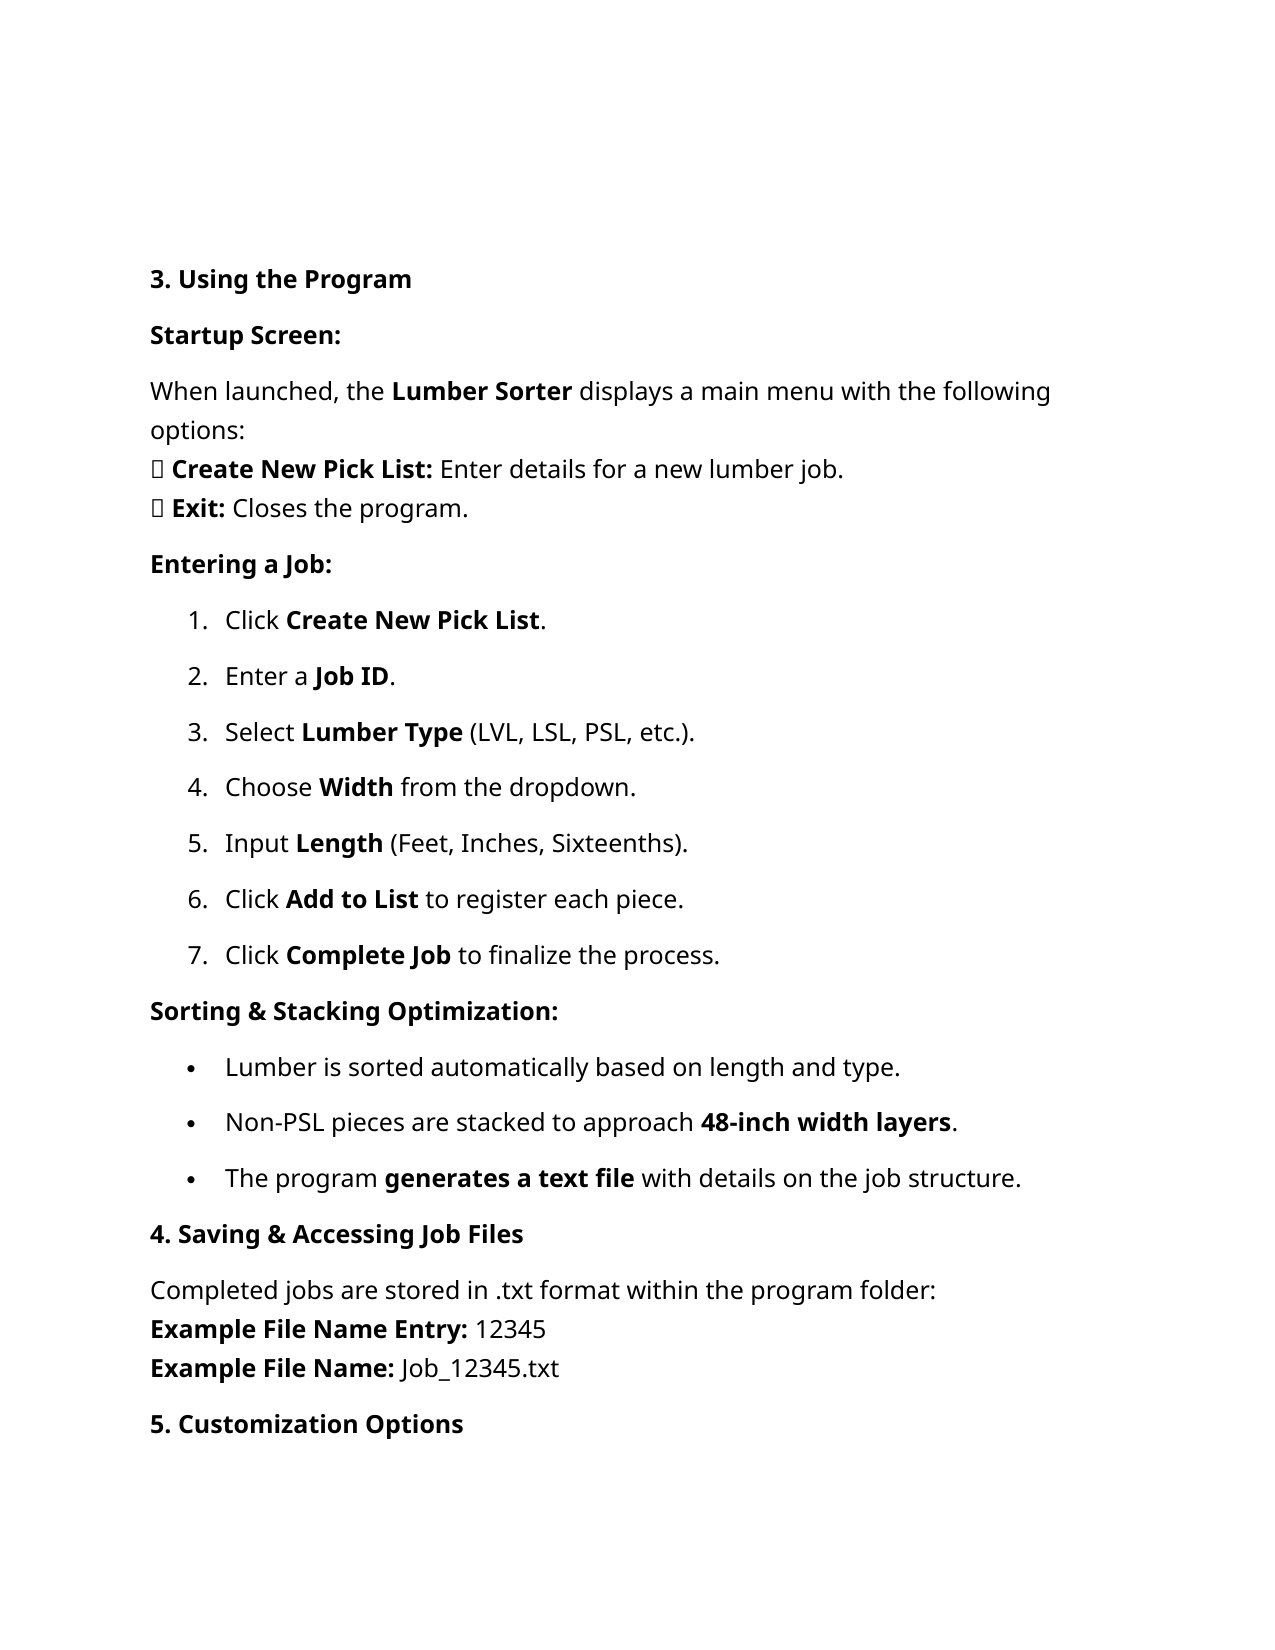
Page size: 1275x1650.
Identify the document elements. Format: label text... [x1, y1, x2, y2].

list Click Create New Pick List. [187, 602, 1125, 637]
list Choose Width from the dropdown. [187, 770, 1125, 804]
text Completed jobs are stored in .txt format within the program folder: Example File Name Entry: 12345 Example File Name: Job_12345.txt [150, 1272, 1125, 1385]
text Startup Screen: [150, 317, 1125, 352]
list Enter a Job ID. [187, 658, 1125, 692]
list Click Complete Job to finalize the process. [187, 937, 1125, 972]
text 3. Using the Program [150, 262, 1125, 296]
list Click Add to List to register each piece. [187, 882, 1125, 916]
list Input Length (Feet, Inches, Sixteenths). [187, 826, 1125, 860]
text 4. Saving & Accessing Job Files [150, 1217, 1125, 1251]
text When launched, the Lumber Sorter displays a main menu with the following options: ✅ Create New Pick List: Enter details for a new lumber job. ✅ Exit: Closes the program. [150, 373, 1125, 525]
list Select Lumber Type (LVL, LSL, PSL, etc.). [187, 714, 1125, 748]
list Lumber is sorted automatically based on length and type. [187, 1049, 1125, 1083]
text 5. Customization Options [150, 1407, 1125, 1441]
text Entering a Job: [150, 547, 1125, 581]
list The program generates a text file with details on the job structure. [187, 1161, 1125, 1195]
list Non-PSL pieces are stacked to approach 48-inch width layers. [187, 1105, 1125, 1139]
text Sorting & Stacking Optimization: [150, 993, 1125, 1027]
